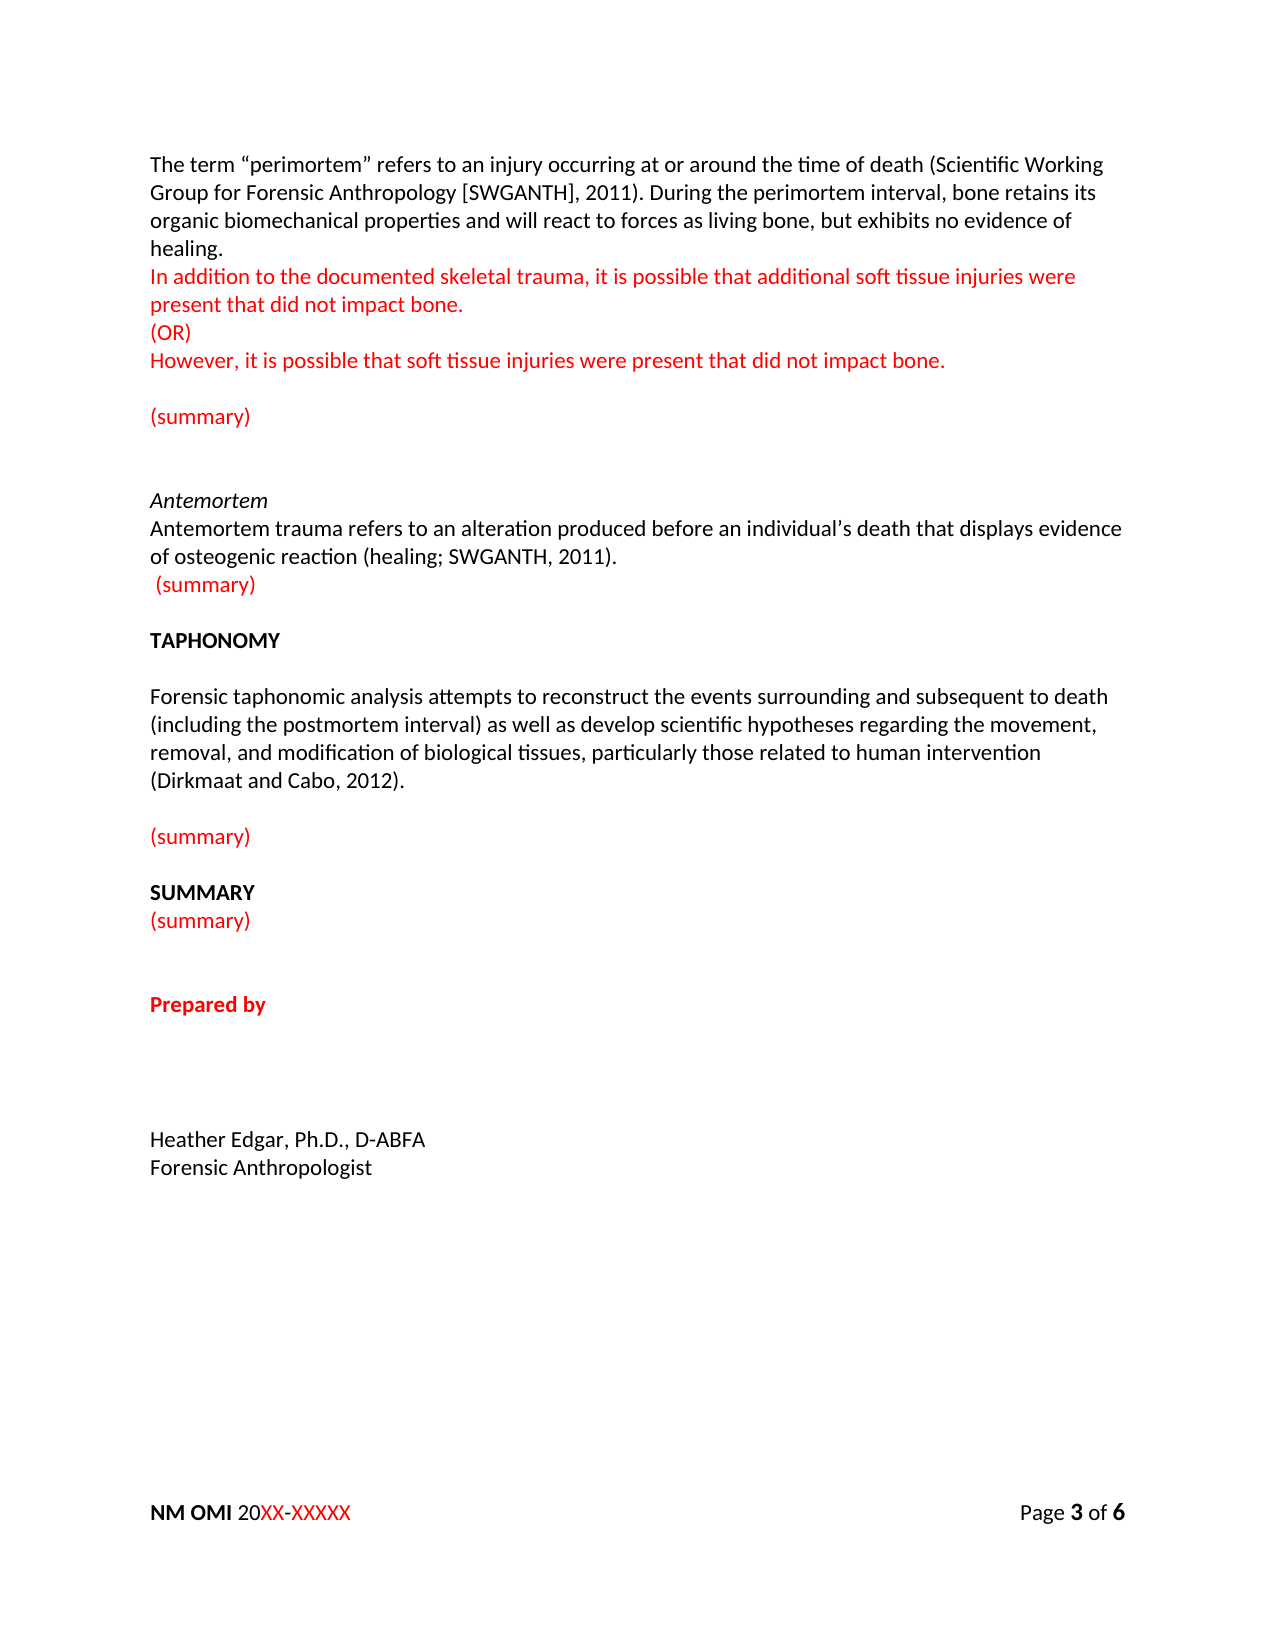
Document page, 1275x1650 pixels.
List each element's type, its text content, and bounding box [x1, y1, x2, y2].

text Heather Edgar, Ph.D., D-ABFA [150, 1125, 1125, 1153]
text Forensic Anthropologist [150, 1153, 1125, 1181]
text The term “perimortem” refers to an injury occurring at or around the time of death (Scientific Working Group for Forensic Anthropology [SWGANTH], 2011). During the perimortem interval, bone retains its organic biomechanical properties and will react to forces as living bone, but exhibits no evidence of healing. [150, 150, 1125, 262]
text Prepared by [150, 991, 1125, 1019]
text Summary [150, 878, 1125, 907]
text Antemortem trauma refers to an alteration produced before an individual’s death that displays evidence of osteogenic reaction (healing; SWGANTH, 2011). [150, 514, 1125, 570]
text Forensic taphonomic analysis attempts to reconstruct the events surrounding and subsequent to death (including the postmortem interval) as well as develop scientific hypotheses regarding the movement, removal, and modification of biological tissues, particularly those related to human intervention (Dirkmaat and Cabo, 2012). [150, 682, 1125, 794]
text (summary) [150, 822, 1125, 851]
text (summary) [150, 907, 1125, 934]
text In addition to the documented skeletal trauma, it is possible that additional soft tissue injuries were present that did not impact bone. (OR) However, it is possible that soft tissue injuries were present that did not impact bone. [150, 262, 1125, 374]
text (summary) [150, 402, 1125, 430]
text Antemortem [150, 486, 1125, 514]
text (summary) [150, 570, 1125, 598]
text TAPHONOMY [150, 626, 1125, 654]
